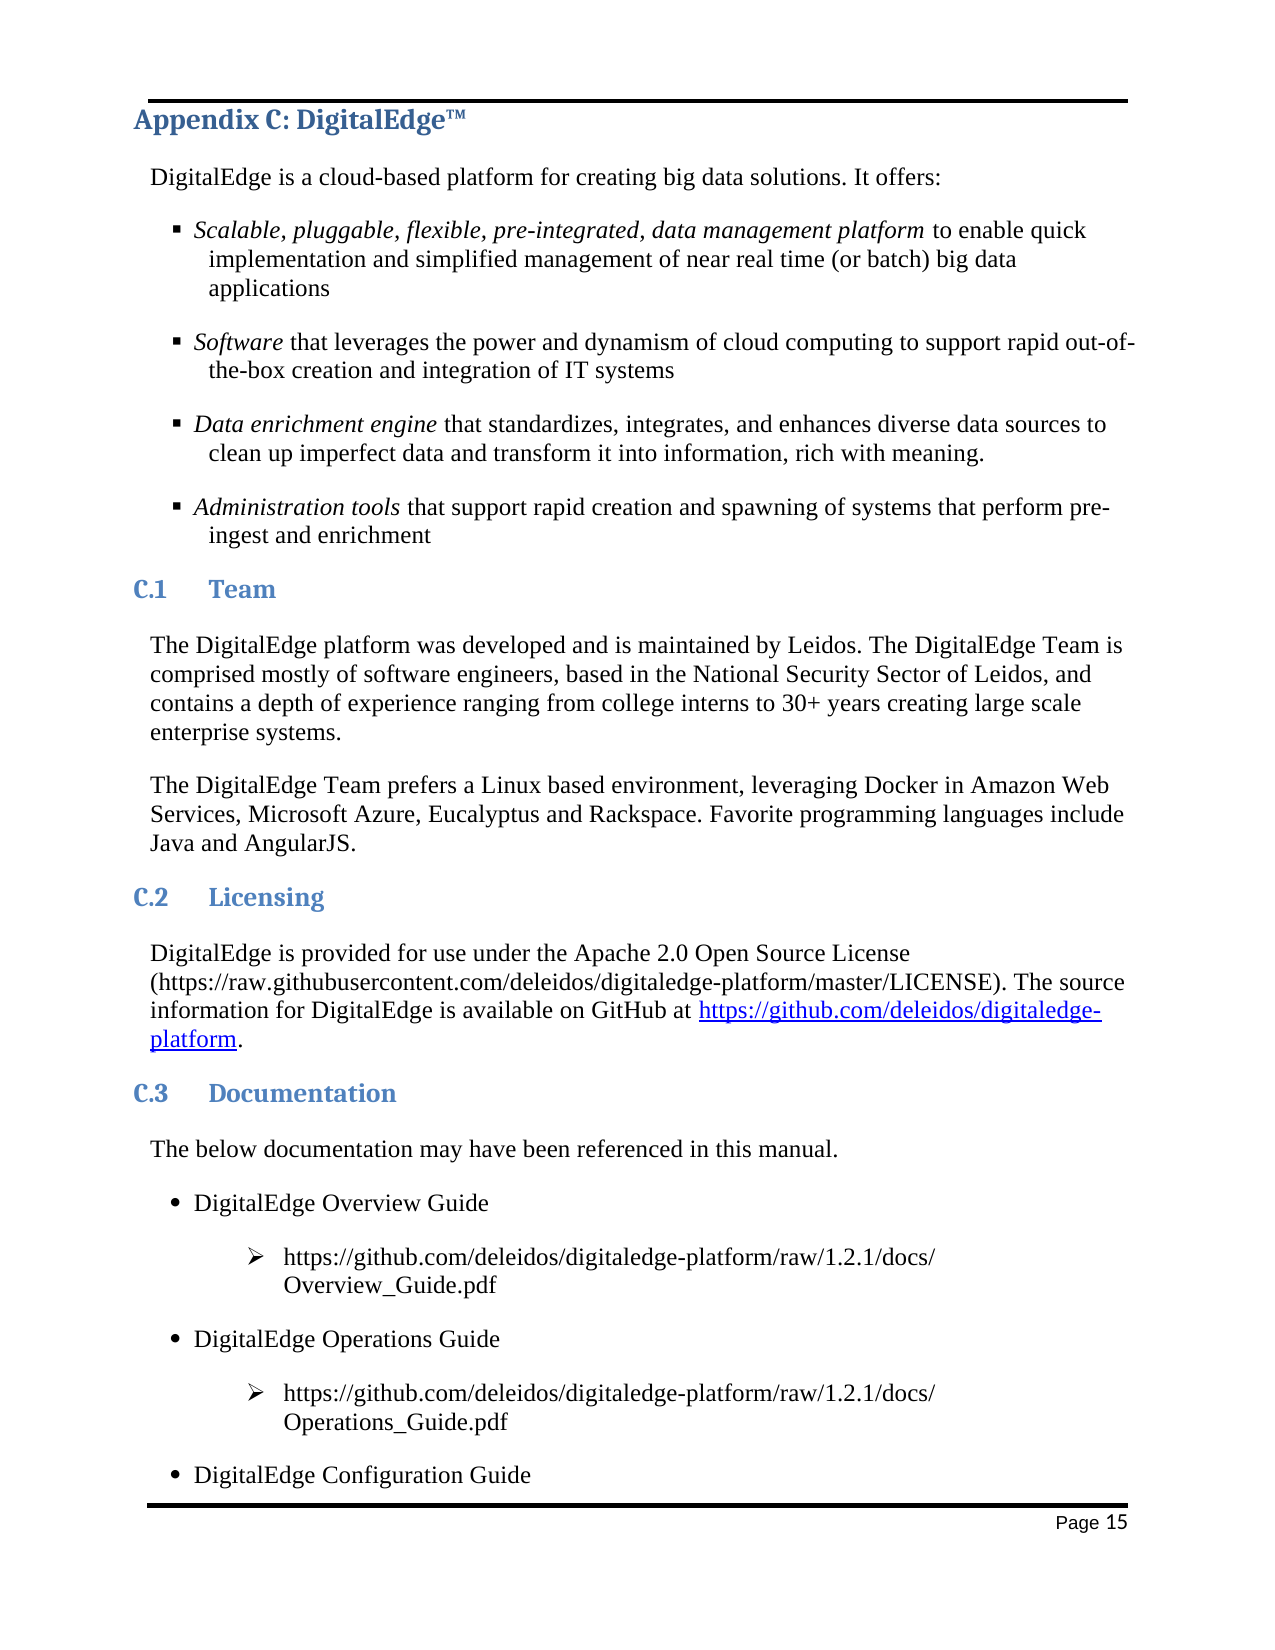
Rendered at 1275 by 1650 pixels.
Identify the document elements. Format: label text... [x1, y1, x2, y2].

subtitle C.2 Licensing [133, 882, 1142, 913]
list Administration tools that support rapid creation and spawning of systems that perform pre- ingest and enrichment [171, 492, 1144, 549]
text The DigitalEdge Team prefers a Linux based environment, leveraging Docker in Amazon Web Services, Microsoft Azure, Eucalyptus and Rackspace. Favorite programming languages include Java and AngularJS. [150, 771, 1144, 857]
list https://github.com/deleidos/digitaledge-platform/raw/1.2.1/docs/Overview_Guide.pdf [246, 1242, 1144, 1299]
text DigitalEdge is provided for use under the Apache 2.0 Open Source License (https://raw.githubusercontent.com/deleidos/digitaledge-platform/master/LICENSE). The source information for DigitalEdge is available on GitHub at https://github.com/deleidos/digitaledge-platform. [150, 938, 1144, 1053]
list Software that leverages the power and dynamism of cloud computing to support rapid out-of-the-box creation and integration of IT systems [171, 327, 1144, 384]
list Data enrichment engine that standardizes, integrates, and enhances diverse data sources to clean up imperfect data and transform it into information, rich with meaning. [171, 409, 1144, 467]
list https://github.com/deleidos/digitaledge-platform/raw/1.2.1/docs/Operations_Guide.pdf [246, 1378, 1144, 1435]
list DigitalEdge Configuration Guide [171, 1460, 1144, 1489]
subtitle Appendix C: DigitalEdge™ [133, 103, 1142, 137]
text DigitalEdge is a cloud-based platform for creating big data solutions. It offers: [150, 162, 1144, 191]
list DigitalEdge Operations Guide [171, 1324, 1144, 1353]
list Scalable, pluggable, flexible, pre-integrated, data management platform to enable quick implementation and simplified management of near real time (or batch) big data applications [171, 216, 1144, 302]
subtitle C.1 Team [133, 574, 1142, 606]
list DigitalEdge Overview Guide [171, 1188, 1144, 1217]
subtitle C.3 Documentation [133, 1078, 1142, 1109]
text The DigitalEdge platform was developed and is maintained by Leidos. The DigitalEdge Team is comprised mostly of software engineers, based in the National Security Sector of Leidos, and contains a depth of experience ranging from college interns to 30+ years creating large scale enterprise systems. [150, 631, 1144, 746]
text The below documentation may have been referenced in this manual. [150, 1134, 1144, 1163]
